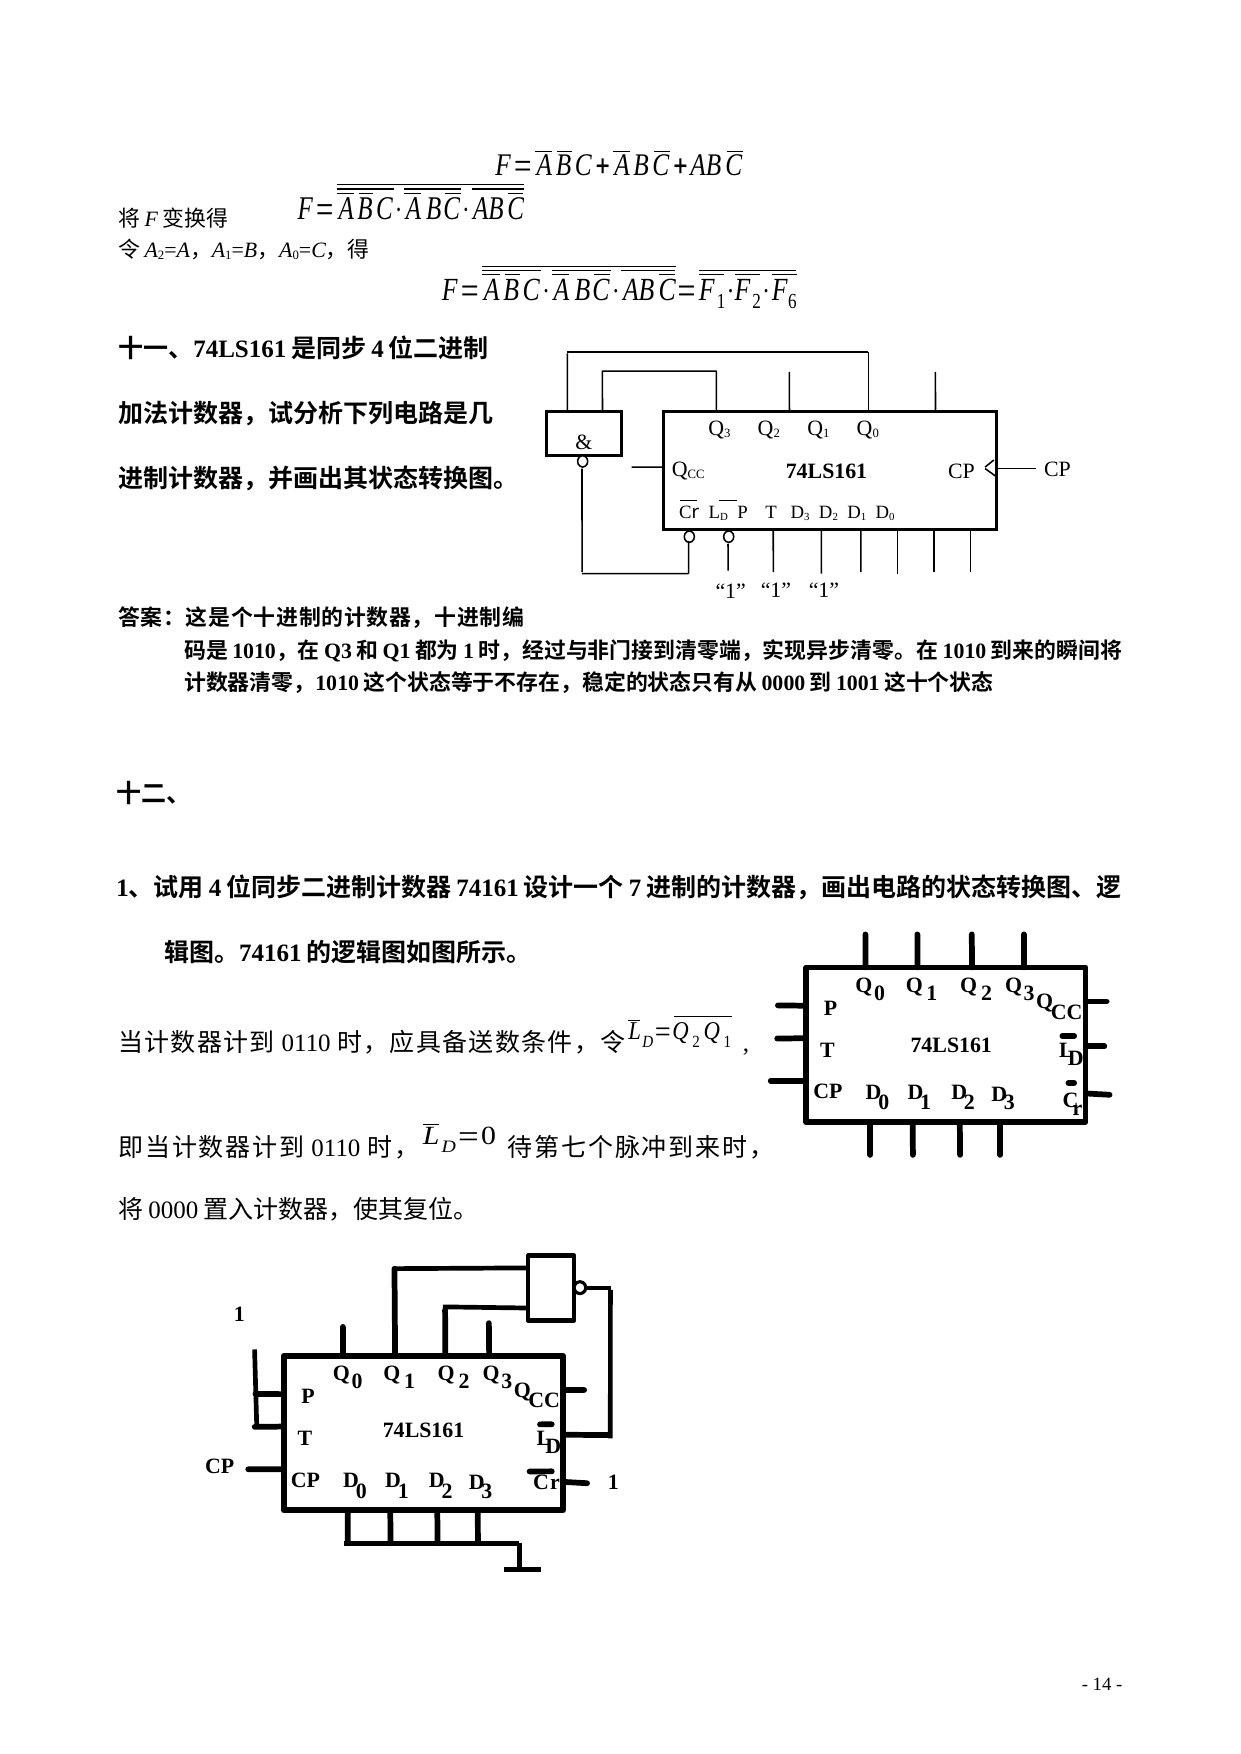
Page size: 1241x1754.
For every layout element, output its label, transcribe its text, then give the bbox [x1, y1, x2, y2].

text 1、试用4位同步二进制计数器74161设计一个7进制的计数器，画出电路的状态转换图、逻辑图。74161的逻辑图如图所示。 [116, 853, 1123, 983]
text 当计数器计到0110时，应具备送数条件，令 ,即当计数器计到0110时， 待第七个脉冲到来时，将0000置入计数器，使其复位。 [118, 1012, 1122, 1240]
text 答案：这是个十进制的计数器，十进制编码是1010，在Q3和Q1都为1时，经过与非门接到清零端，实现异步清零。在1010到来的瞬间将计数器清零，1010这个状态等于不存在，稳定的状态只有从0000到1001这十个状态 [118, 600, 1122, 697]
text 将F变换得 [118, 182, 1122, 232]
text 十一、74LS161是同步4位二进制加法计数器，试分析下列电路是几进制计数器，并画出其状态转换图。 [118, 314, 1123, 509]
text 十二、 [116, 759, 1123, 824]
text 令A2=A，A1=B，A0=C，得 [118, 232, 1122, 264]
